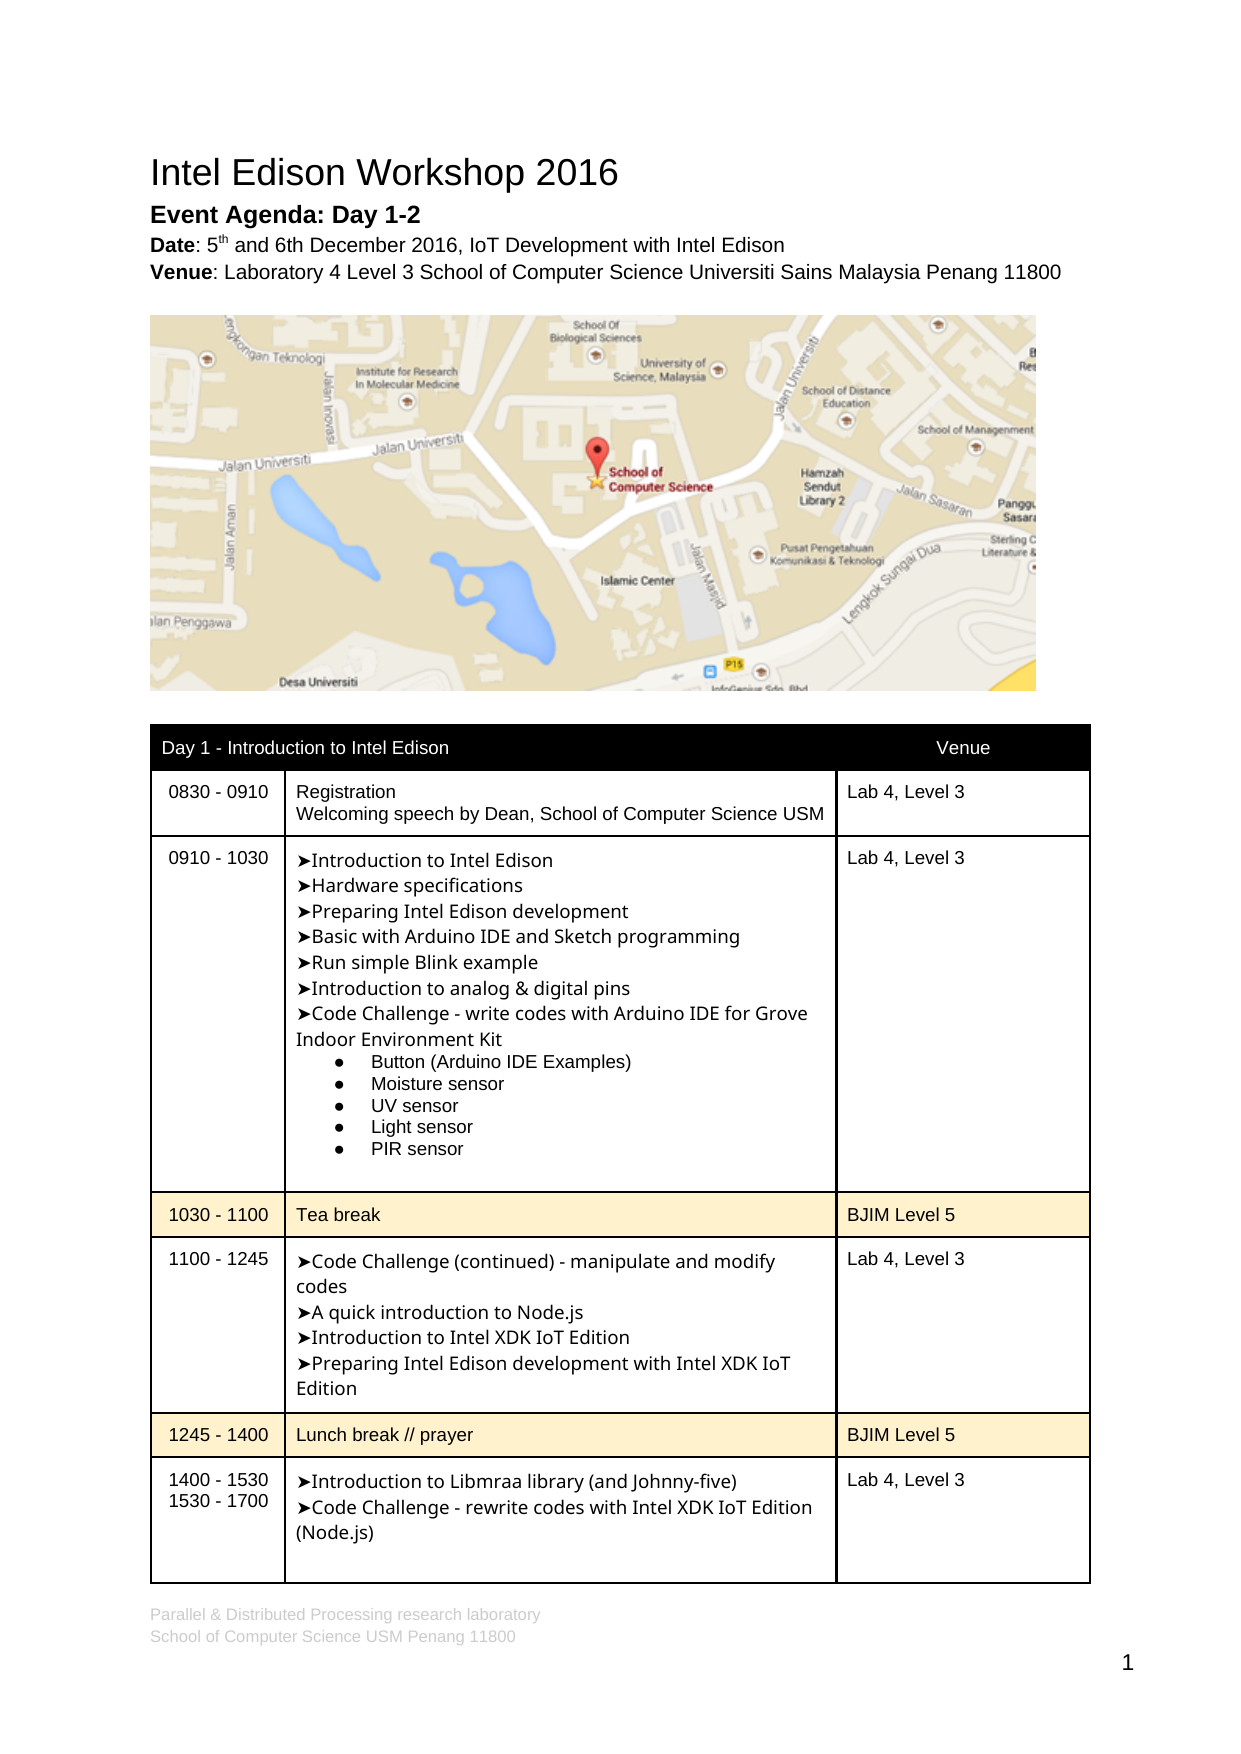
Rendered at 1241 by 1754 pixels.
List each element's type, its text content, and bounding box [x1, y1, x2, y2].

table_cell Lab 4, Level 3 [838, 837, 1089, 1191]
table_cell Lab 4, Level 3 [838, 1238, 1089, 1412]
table_cell 1100 - 1245 [152, 1238, 284, 1412]
picture [150, 315, 1036, 691]
table_cell 1030 - 1100 [152, 1193, 284, 1236]
table_cell Lab 4, Level 3 [838, 1458, 1089, 1582]
text Venue: Laboratory 4 Level 3 School of Computer Science Universiti Sains Malaysia Penang 11800 [150, 260, 1134, 284]
text Intel Edison Workshop 2016 [150, 150, 1134, 193]
table_cell ➤Introduction to Libmraa library (and Johnny-five) ➤Code Challenge - rewrite codes with Intel XDK IoT Edition (Node.js) [286, 1458, 835, 1582]
table_cell 1245 - 1400 [152, 1414, 284, 1456]
table_cell BJIM Level 5 [838, 1193, 1089, 1236]
table_cell Tea break [286, 1193, 835, 1236]
table_cell Lab 4, Level 3 [838, 771, 1089, 835]
table_cell 1400 - 1530 1530 - 1700 [152, 1458, 284, 1582]
table_header Day 1 - Introduction to Intel Edison [152, 726, 835, 769]
table_cell ➤Introduction to Intel Edison ➤Hardware specifications ➤Preparing Intel Edison development ➤Basic with Arduino IDE and Sketch programming ➤Run simple Blink example ➤Introduction to analog & digital pins ➤Code Challenge - write codes with Arduino IDE for Grove Indoor Environment Kit Button (Arduino IDE Examples) Moisture sensor UV sensor Light sensor PIR sensor [286, 837, 835, 1191]
table_cell 0910 - 1030 [152, 837, 284, 1191]
text Event Agenda: Day 1-2 [150, 199, 1134, 228]
table_header Venue [838, 726, 1089, 769]
table_cell Lunch break // prayer [286, 1414, 835, 1456]
table_cell ➤Code Challenge (continued) - manipulate and modify codes ➤A quick introduction to Node.js ➤Introduction to Intel XDK IoT Edition ➤Preparing Intel Edison development with Intel XDK IoT Edition [286, 1238, 835, 1412]
table_cell 0830 - 0910 [152, 771, 284, 835]
table_cell Registration Welcoming speech by Dean, School of Computer Science USM [286, 771, 835, 835]
table_cell BJIM Level 5 [838, 1414, 1089, 1456]
text Date: 5th and 6th December 2016, IoT Development with Intel Edison [150, 233, 1134, 257]
